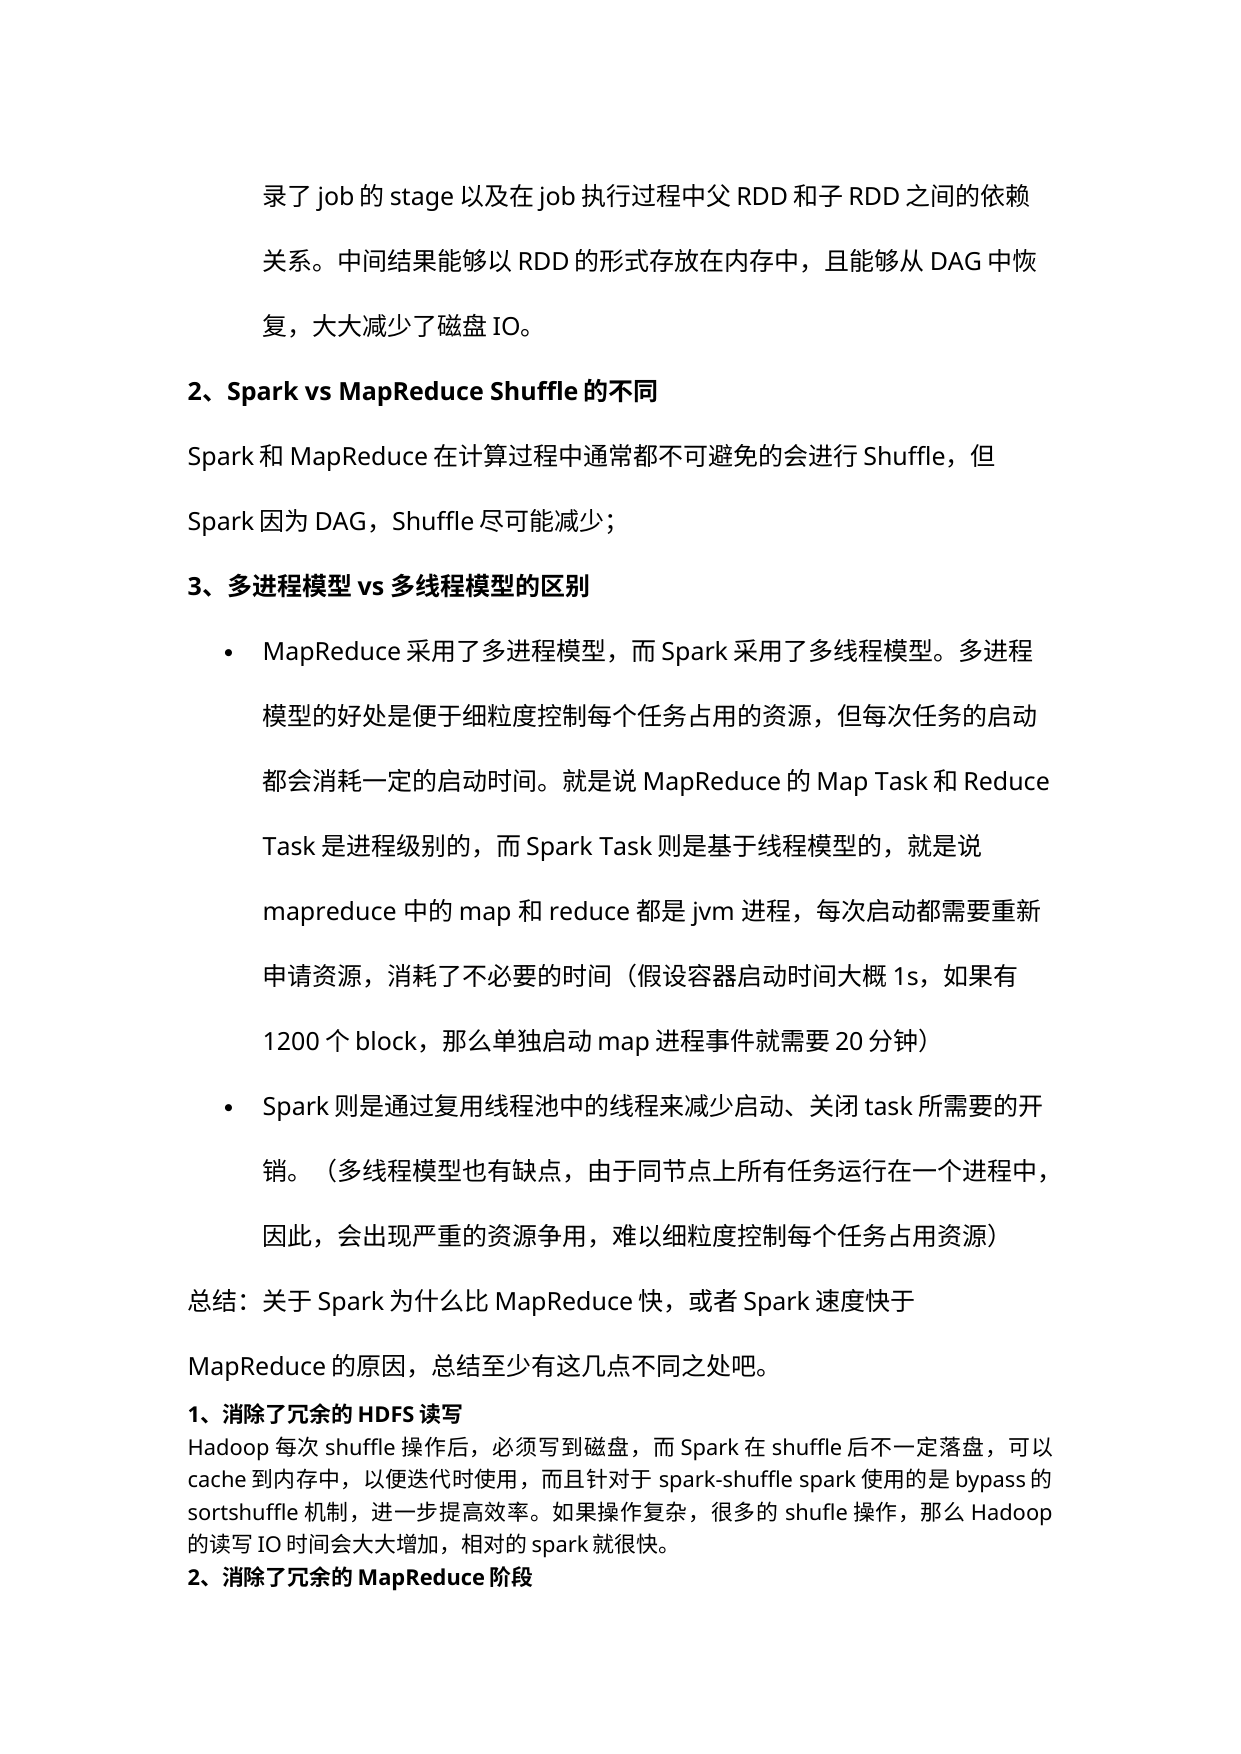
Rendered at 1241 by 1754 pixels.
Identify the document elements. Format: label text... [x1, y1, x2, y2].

list MapReduce采用了多进程模型，而Spark采用了多线程模型。多进程模型的好处是便于细粒度控制每个任务占用的资源，但每次任务的启动都会消耗一定的启动时间。就是说MapReduce的Map Task和Reduce Task是进程级别的，而Spark Task则是基于线程模型的，就是说mapreduce 中的 map 和 reduce 都是 jvm 进程，每次启动都需要重新申请资源，消耗了不必要的时间（假设容器启动时间大概1s，如果有1200个block，那么单独启动map进程事件就需要20分钟） [225, 617, 1053, 1072]
text 2、Spark vs MapReduce Shuffle的不同 [187, 357, 1053, 422]
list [225, 162, 1053, 357]
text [187, 1397, 1053, 1592]
text 总结：关于Spark为什么比MapReduce快，或者Spark速度快于MapReduce的原因，总结至少有这几点不同之处吧。 [187, 1267, 1053, 1397]
text 3、多进程模型 vs 多线程模型的区别 [187, 552, 1053, 617]
list Spark则是通过复用线程池中的线程来减少启动、关闭task所需要的开销。（多线程模型也有缺点，由于同节点上所有任务运行在一个进程中，因此，会出现严重的资源争用，难以细粒度控制每个任务占用资源） [225, 1072, 1053, 1267]
text Spark和MapReduce在计算过程中通常都不可避免的会进行Shuffle，但Spark因为DAG，Shuffle尽可能减少； [187, 422, 1053, 552]
